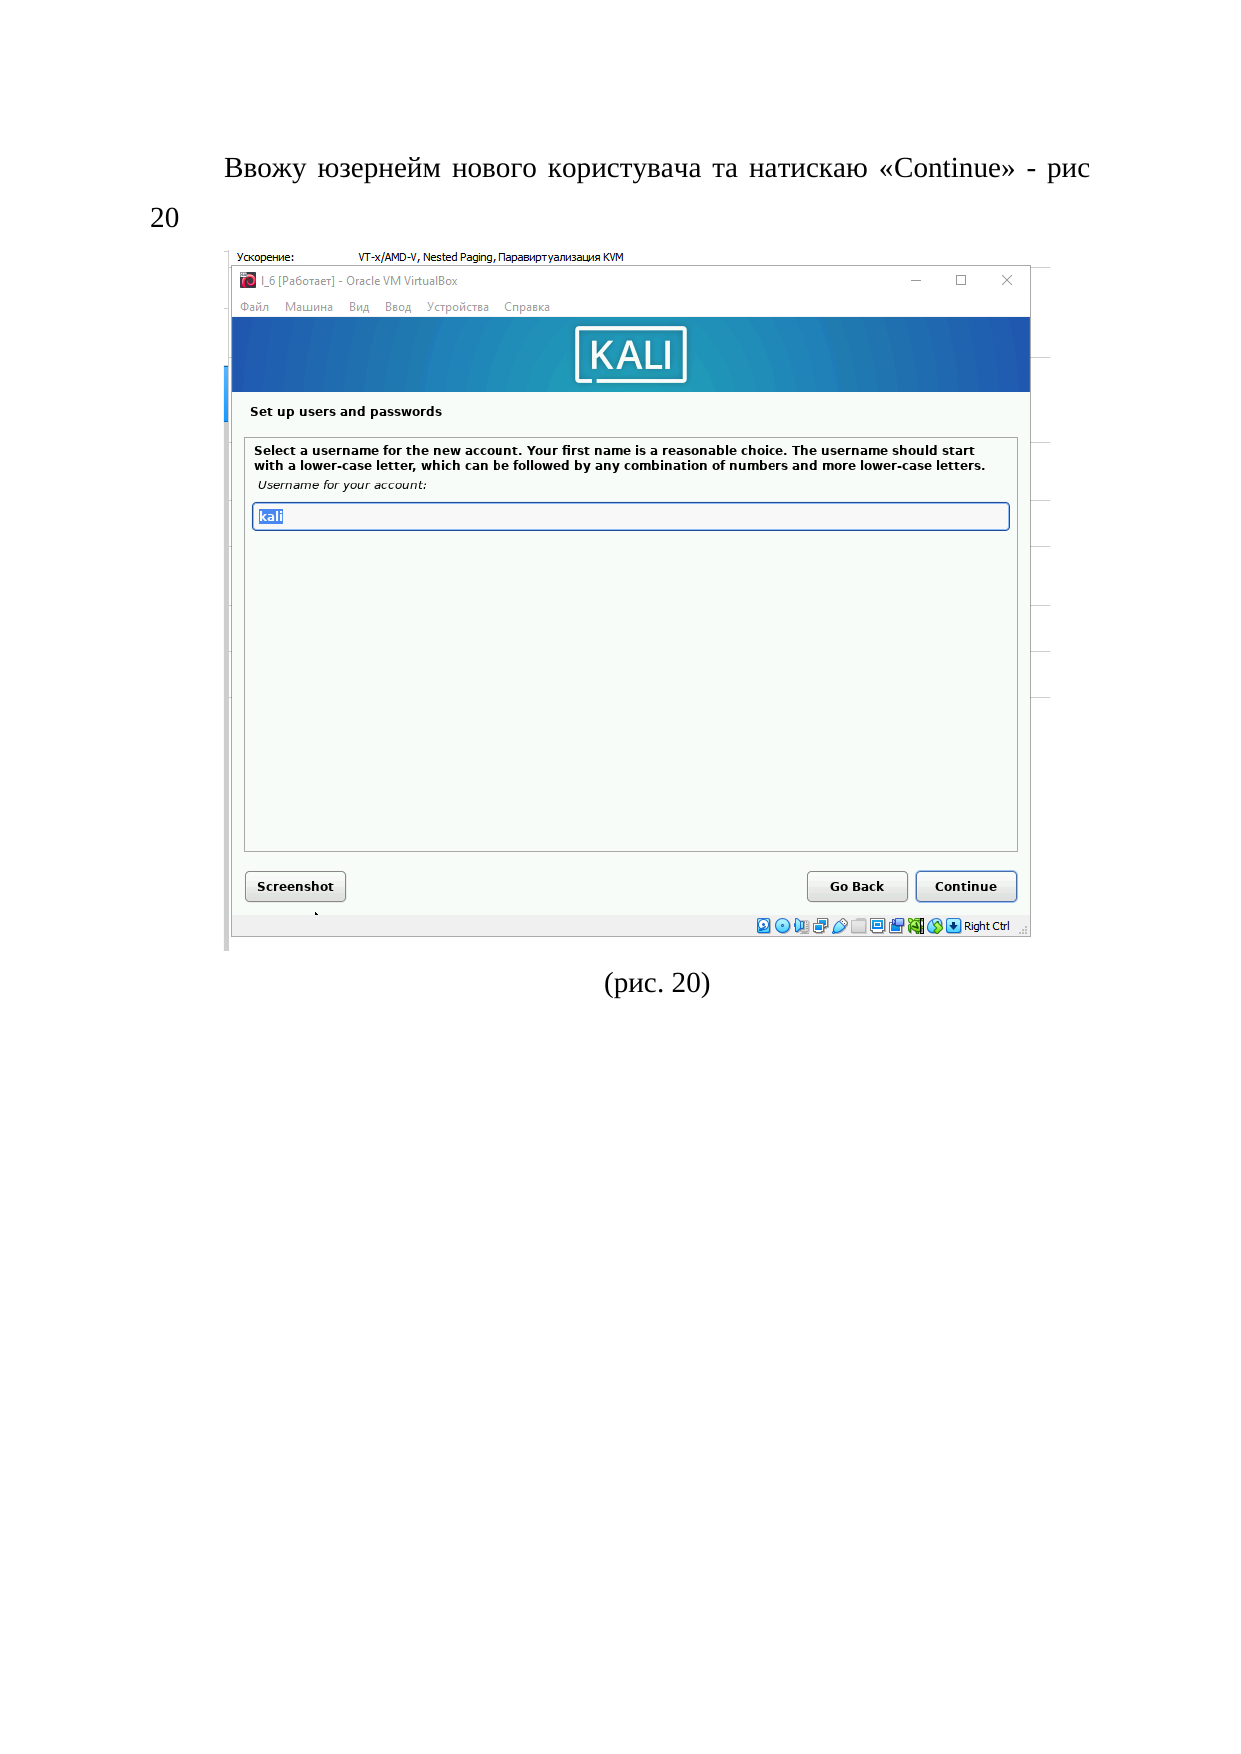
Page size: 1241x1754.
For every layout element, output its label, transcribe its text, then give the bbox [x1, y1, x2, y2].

picture [223, 250, 1051, 951]
text Ввожу юзернейм нового користувача та натискаю «Continue» - рис 20 [150, 150, 1090, 234]
text (рис. 20) [150, 965, 1090, 998]
